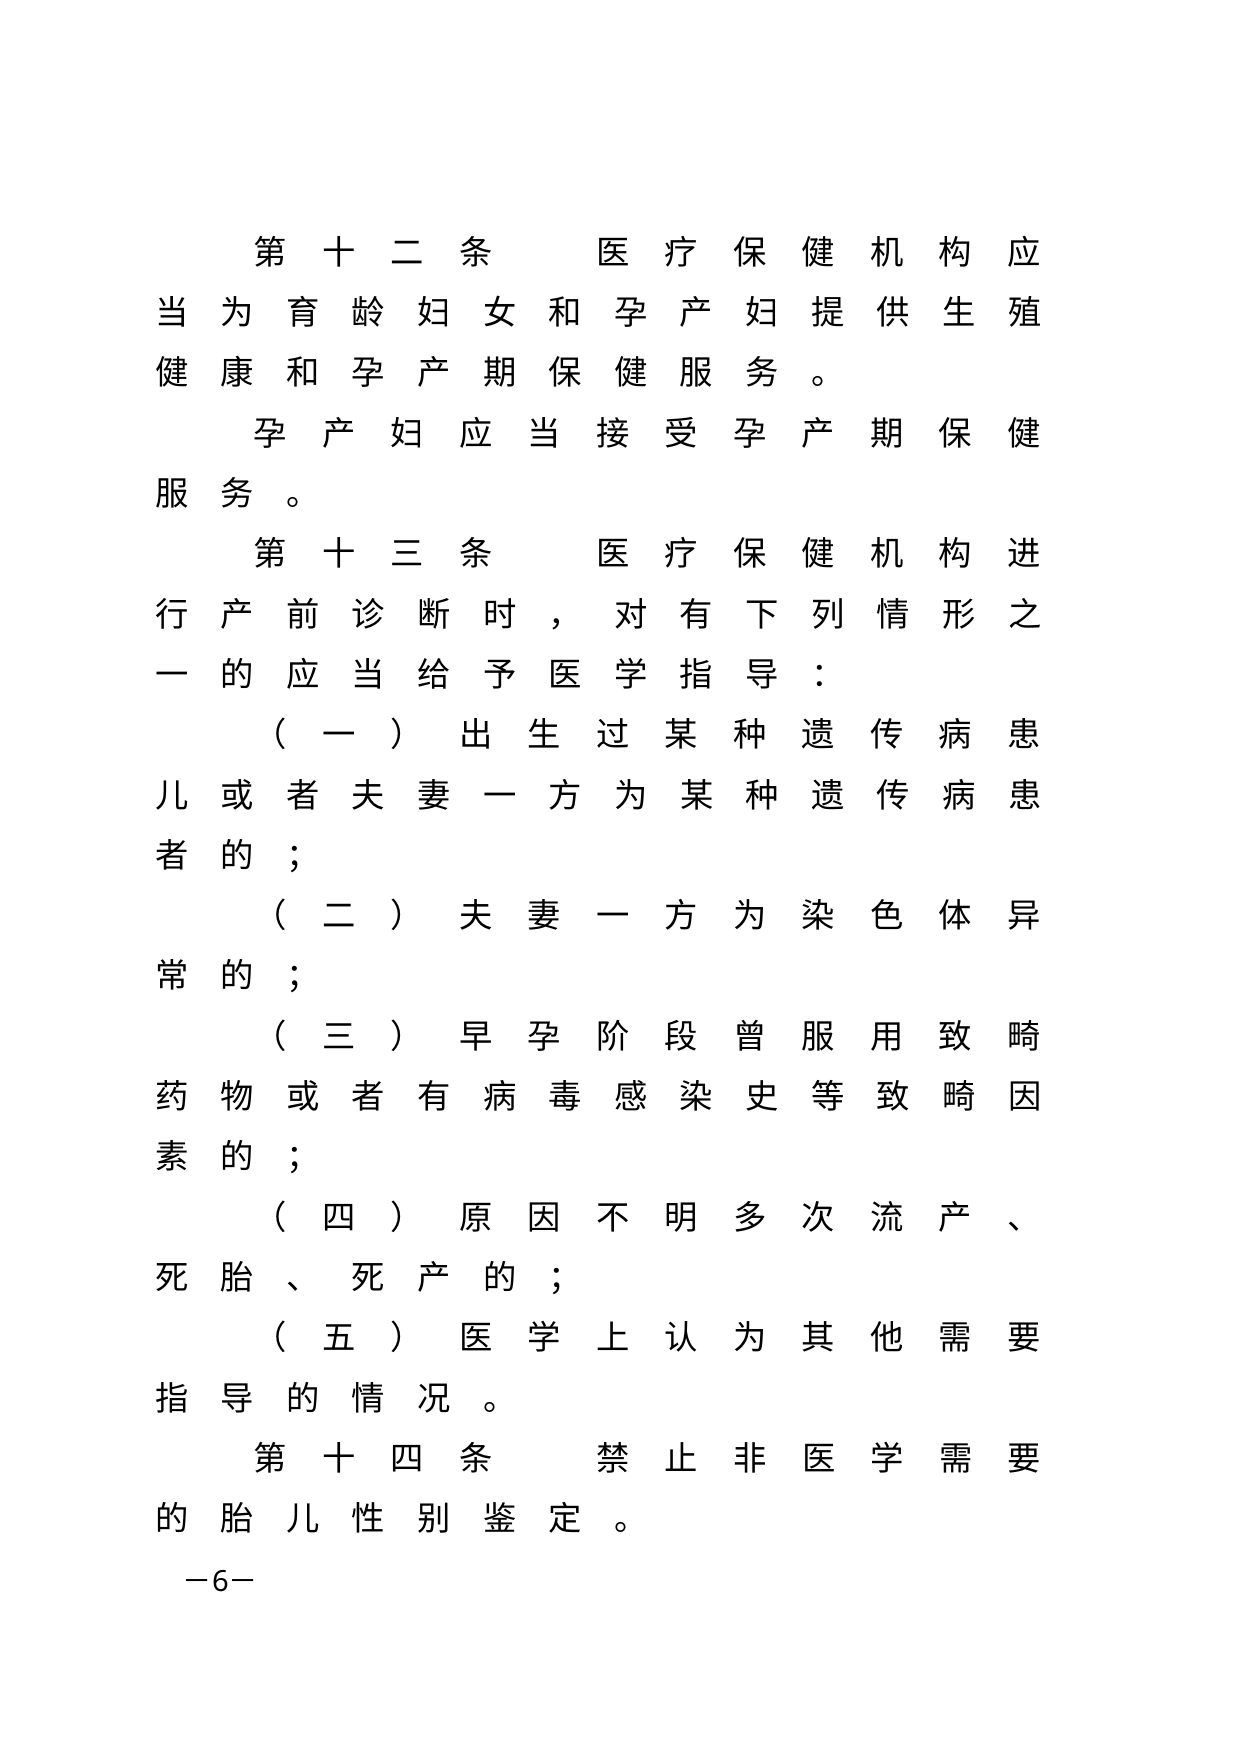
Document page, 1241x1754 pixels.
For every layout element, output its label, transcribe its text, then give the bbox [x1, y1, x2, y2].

text 第十三条 医疗保健机构进行产前诊断时，对有下列情形之一的应当给予医学指导： [155, 521, 1073, 702]
text （一）出生过某种遗传病患儿或者夫妻一方为某种遗传病患者的； [155, 702, 1073, 883]
text （二）夫妻一方为染色体异常的； [155, 883, 1073, 1003]
text （五）医学上认为其他需要指导的情况。 [155, 1305, 1073, 1426]
text 第十二条 医疗保健机构应当为育龄妇女和孕产妇提供生殖健康和孕产期保健服务。 [155, 219, 1073, 400]
text （四）原因不明多次流产、死胎、死产的； [155, 1184, 1073, 1305]
text 第十四条 禁止非医学需要的胎儿性别鉴定。 [155, 1426, 1073, 1546]
text （三）早孕阶段曾服用致畸药物或者有病毒感染史等致畸因素的； [155, 1003, 1073, 1184]
text 孕产妇应当接受孕产期保健服务。 [155, 400, 1073, 521]
